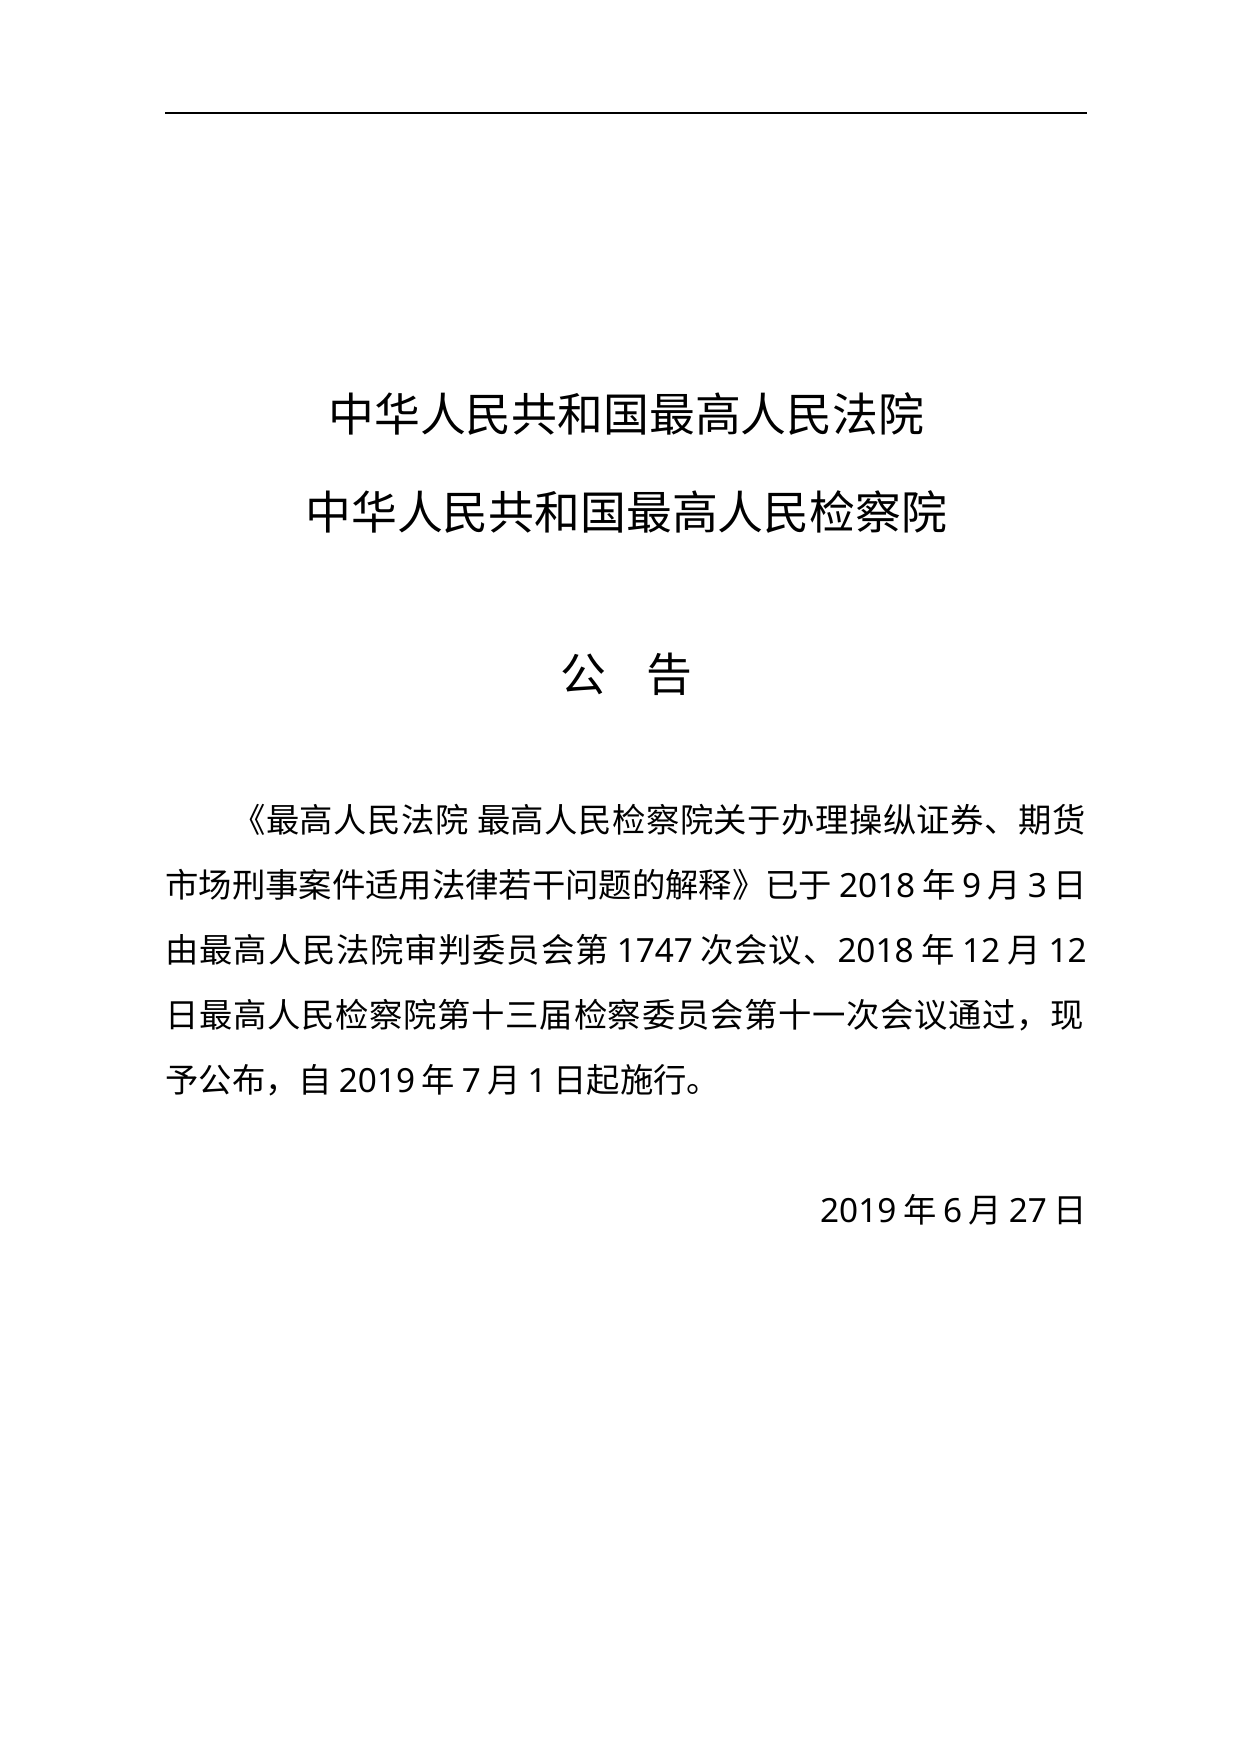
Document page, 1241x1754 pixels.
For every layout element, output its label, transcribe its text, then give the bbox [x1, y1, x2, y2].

text 2019年6月27日 [165, 1175, 1087, 1240]
text 中华人民共和国最高人民检察院 [165, 460, 1087, 558]
text 中华人民共和国最高人民法院 [165, 363, 1087, 460]
text 《最高人民法院 最高人民检察院关于办理操纵证券、期货市场刑事案件适用法律若干问题的解释》已于2018年9月3日由最高人民法院审判委员会第1747次会议、2018年12月12日最高人民检察院第十三届检察委员会第十一次会议通过，现予公布，自2019年7月1日起施行。 [165, 785, 1087, 1110]
text 公 告 [165, 623, 1087, 720]
